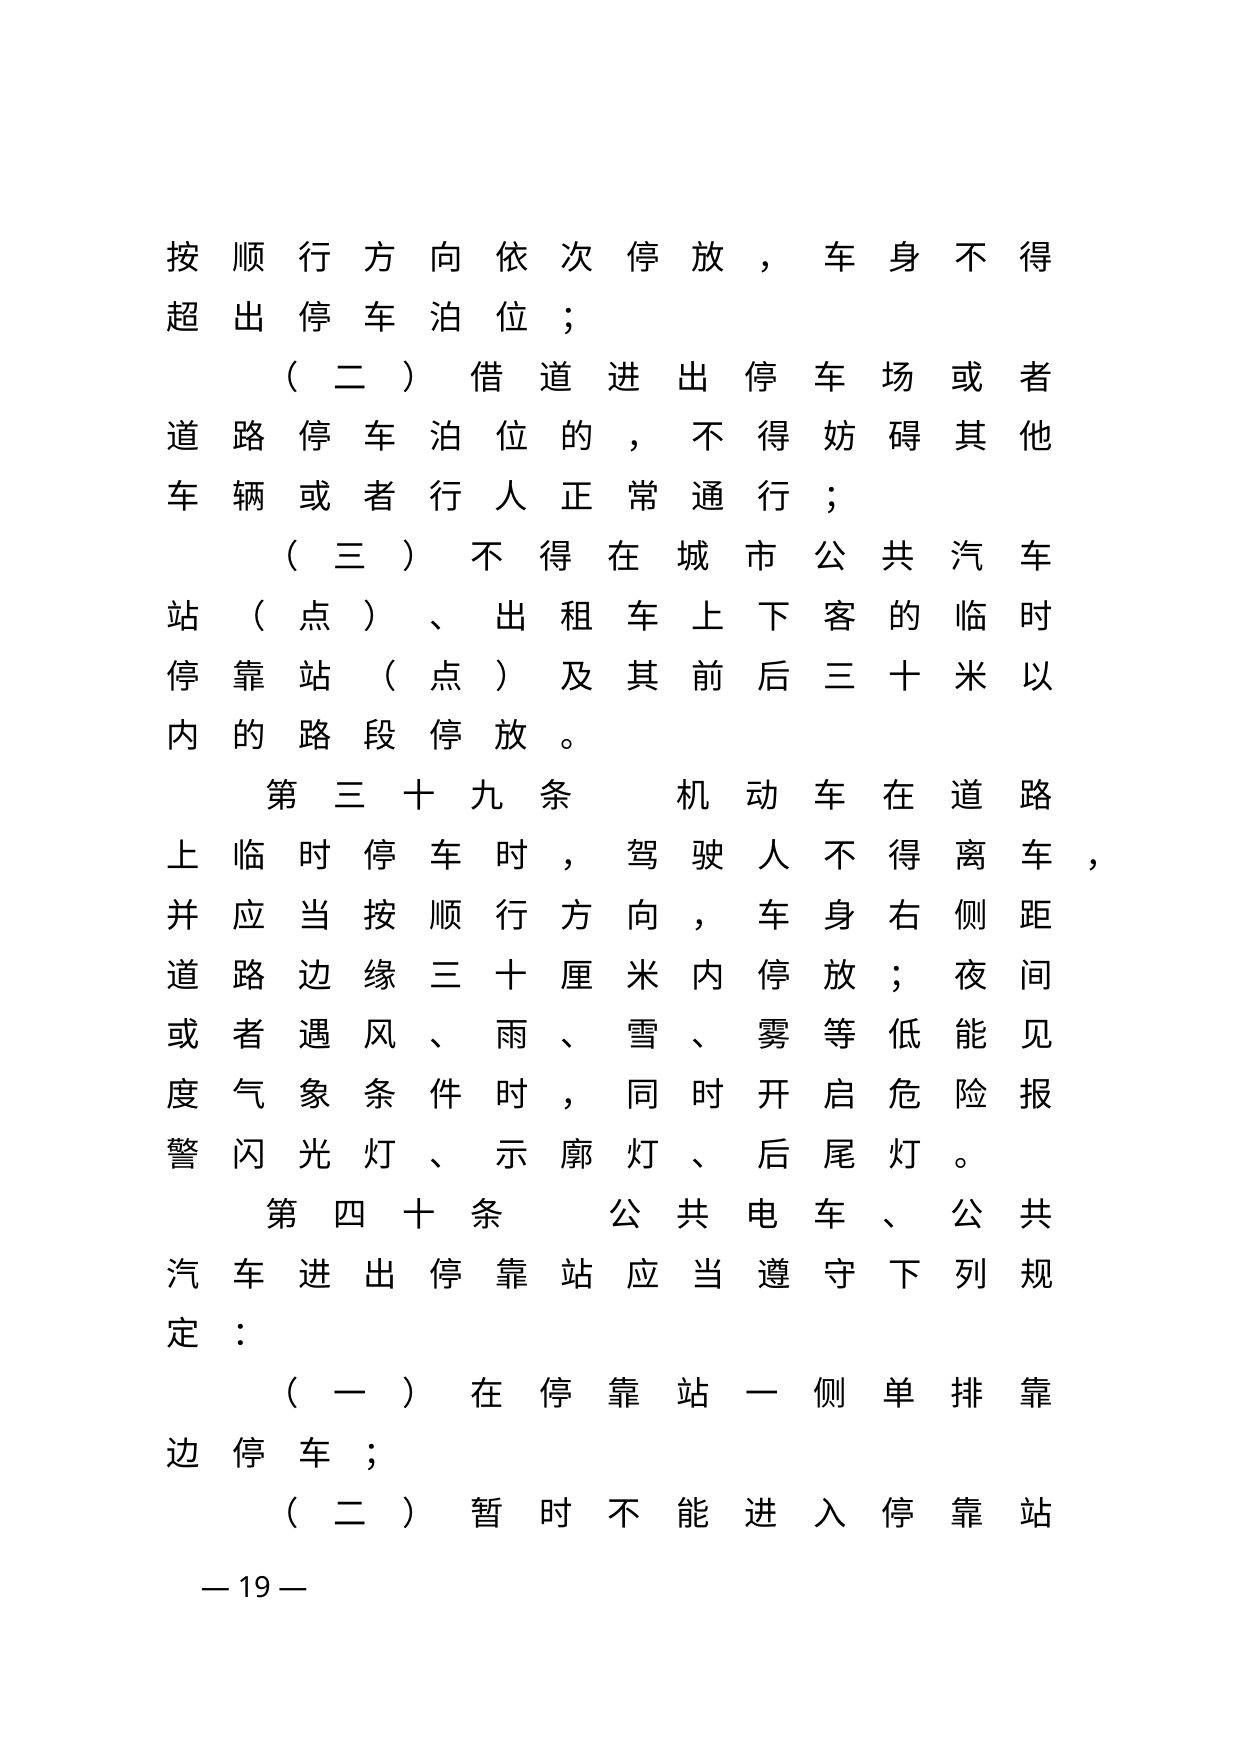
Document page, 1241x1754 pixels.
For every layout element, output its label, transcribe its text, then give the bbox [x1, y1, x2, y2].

text （三）不得在城市公共汽车站（点）、出租车上下客的临时停靠站（点）及其前后三十米以内的路段停放。 [167, 524, 1085, 763]
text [167, 1481, 1085, 1541]
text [167, 225, 1085, 345]
text （二）借道进出停车场或者道路停车泊位的，不得妨碍其他车辆或者行人正常通行； [167, 345, 1085, 524]
text 第四十条 公共电车、公共汽车进出停靠站应当遵守下列规定： [167, 1182, 1085, 1361]
text （一）在停靠站一侧单排靠边停车； [167, 1361, 1085, 1481]
text 第三十九条 机动车在道路上临时停车时，驾驶人不得离车，并应当按顺行方向，车身右侧距道路边缘三十厘米内停放；夜间或者遇风、雨、雪、雾等低能见度气象条件时，同时开启危险报警闪光灯、示廓灯、后尾灯。 [167, 763, 1085, 1182]
